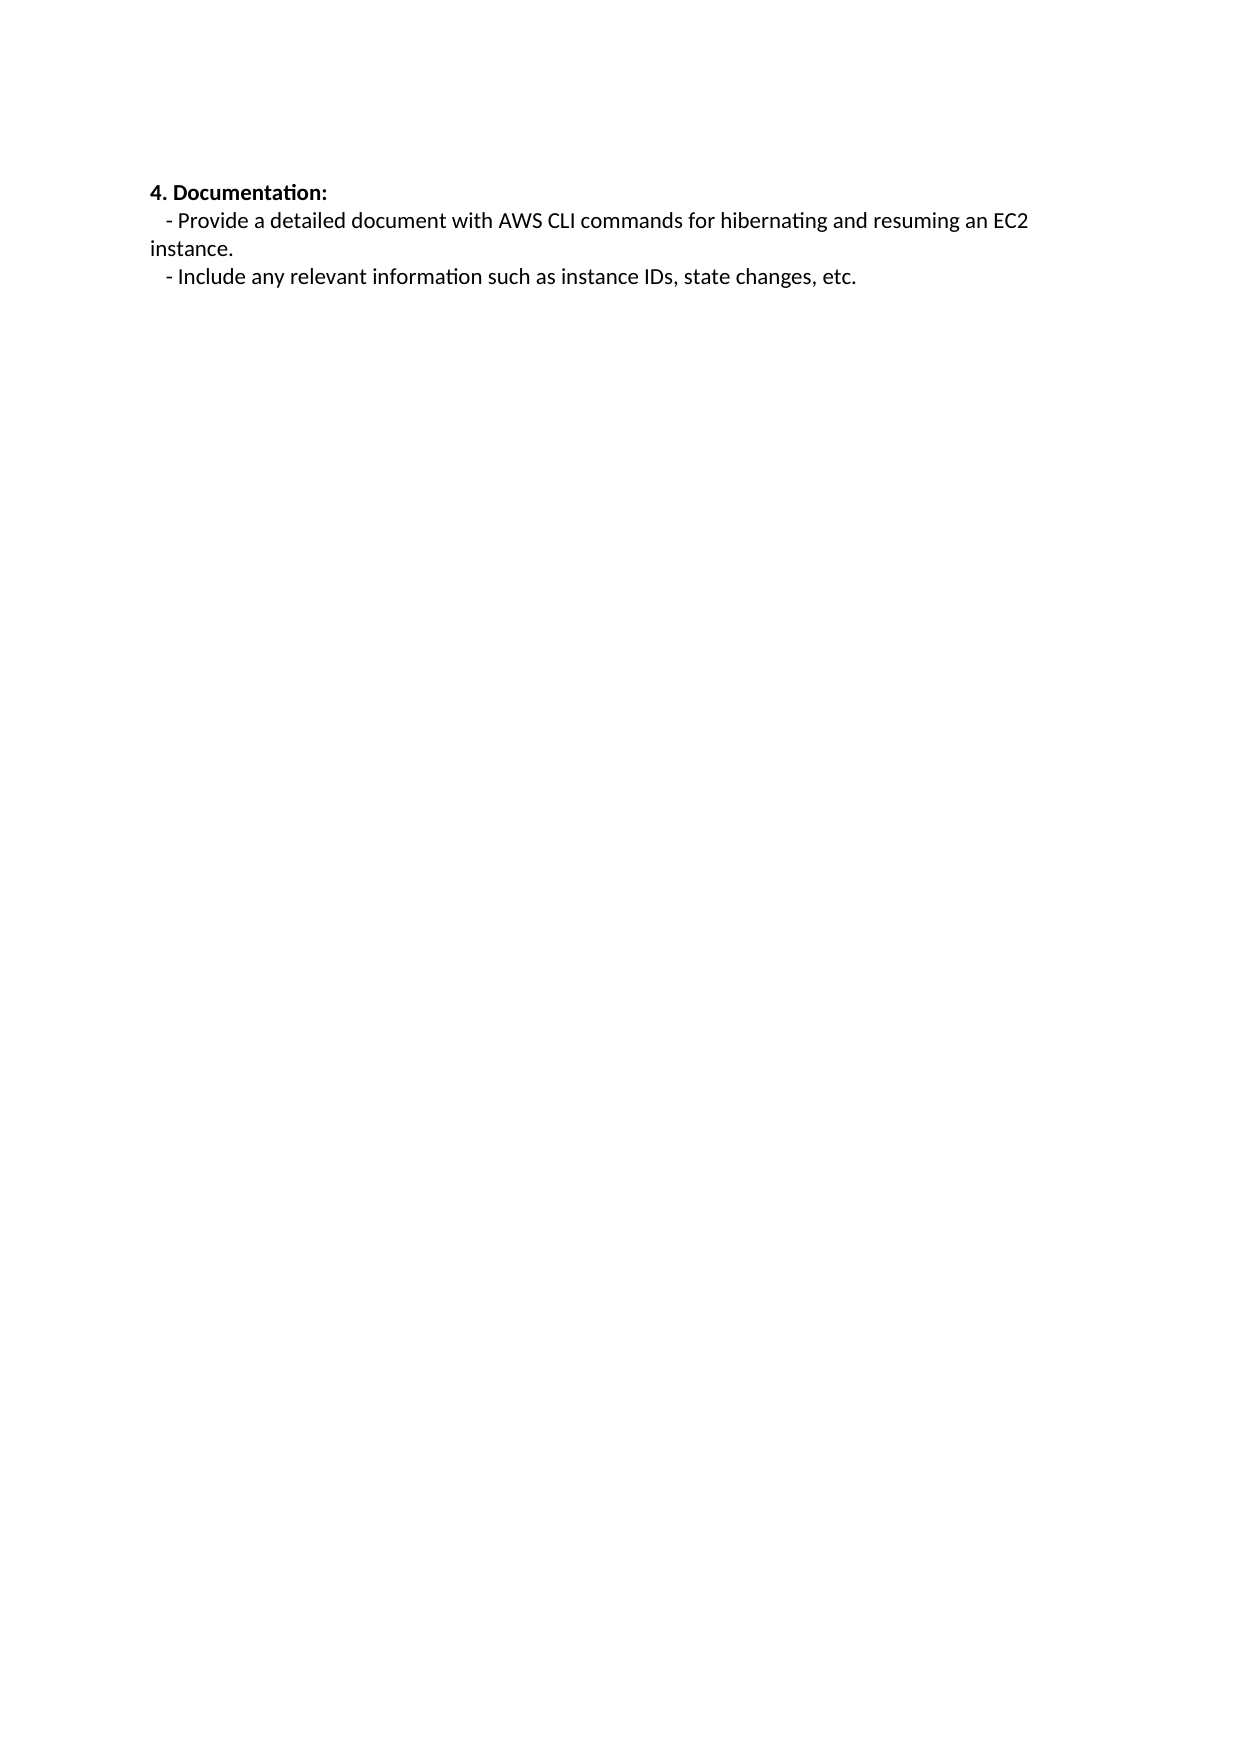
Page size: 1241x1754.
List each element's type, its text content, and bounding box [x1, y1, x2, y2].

text 4. Documentation: - Provide a detailed document with AWS CLI commands for hibernating and resuming an EC2 instance. - Include any relevant information such as instance IDs, state changes, etc. [150, 178, 1090, 290]
